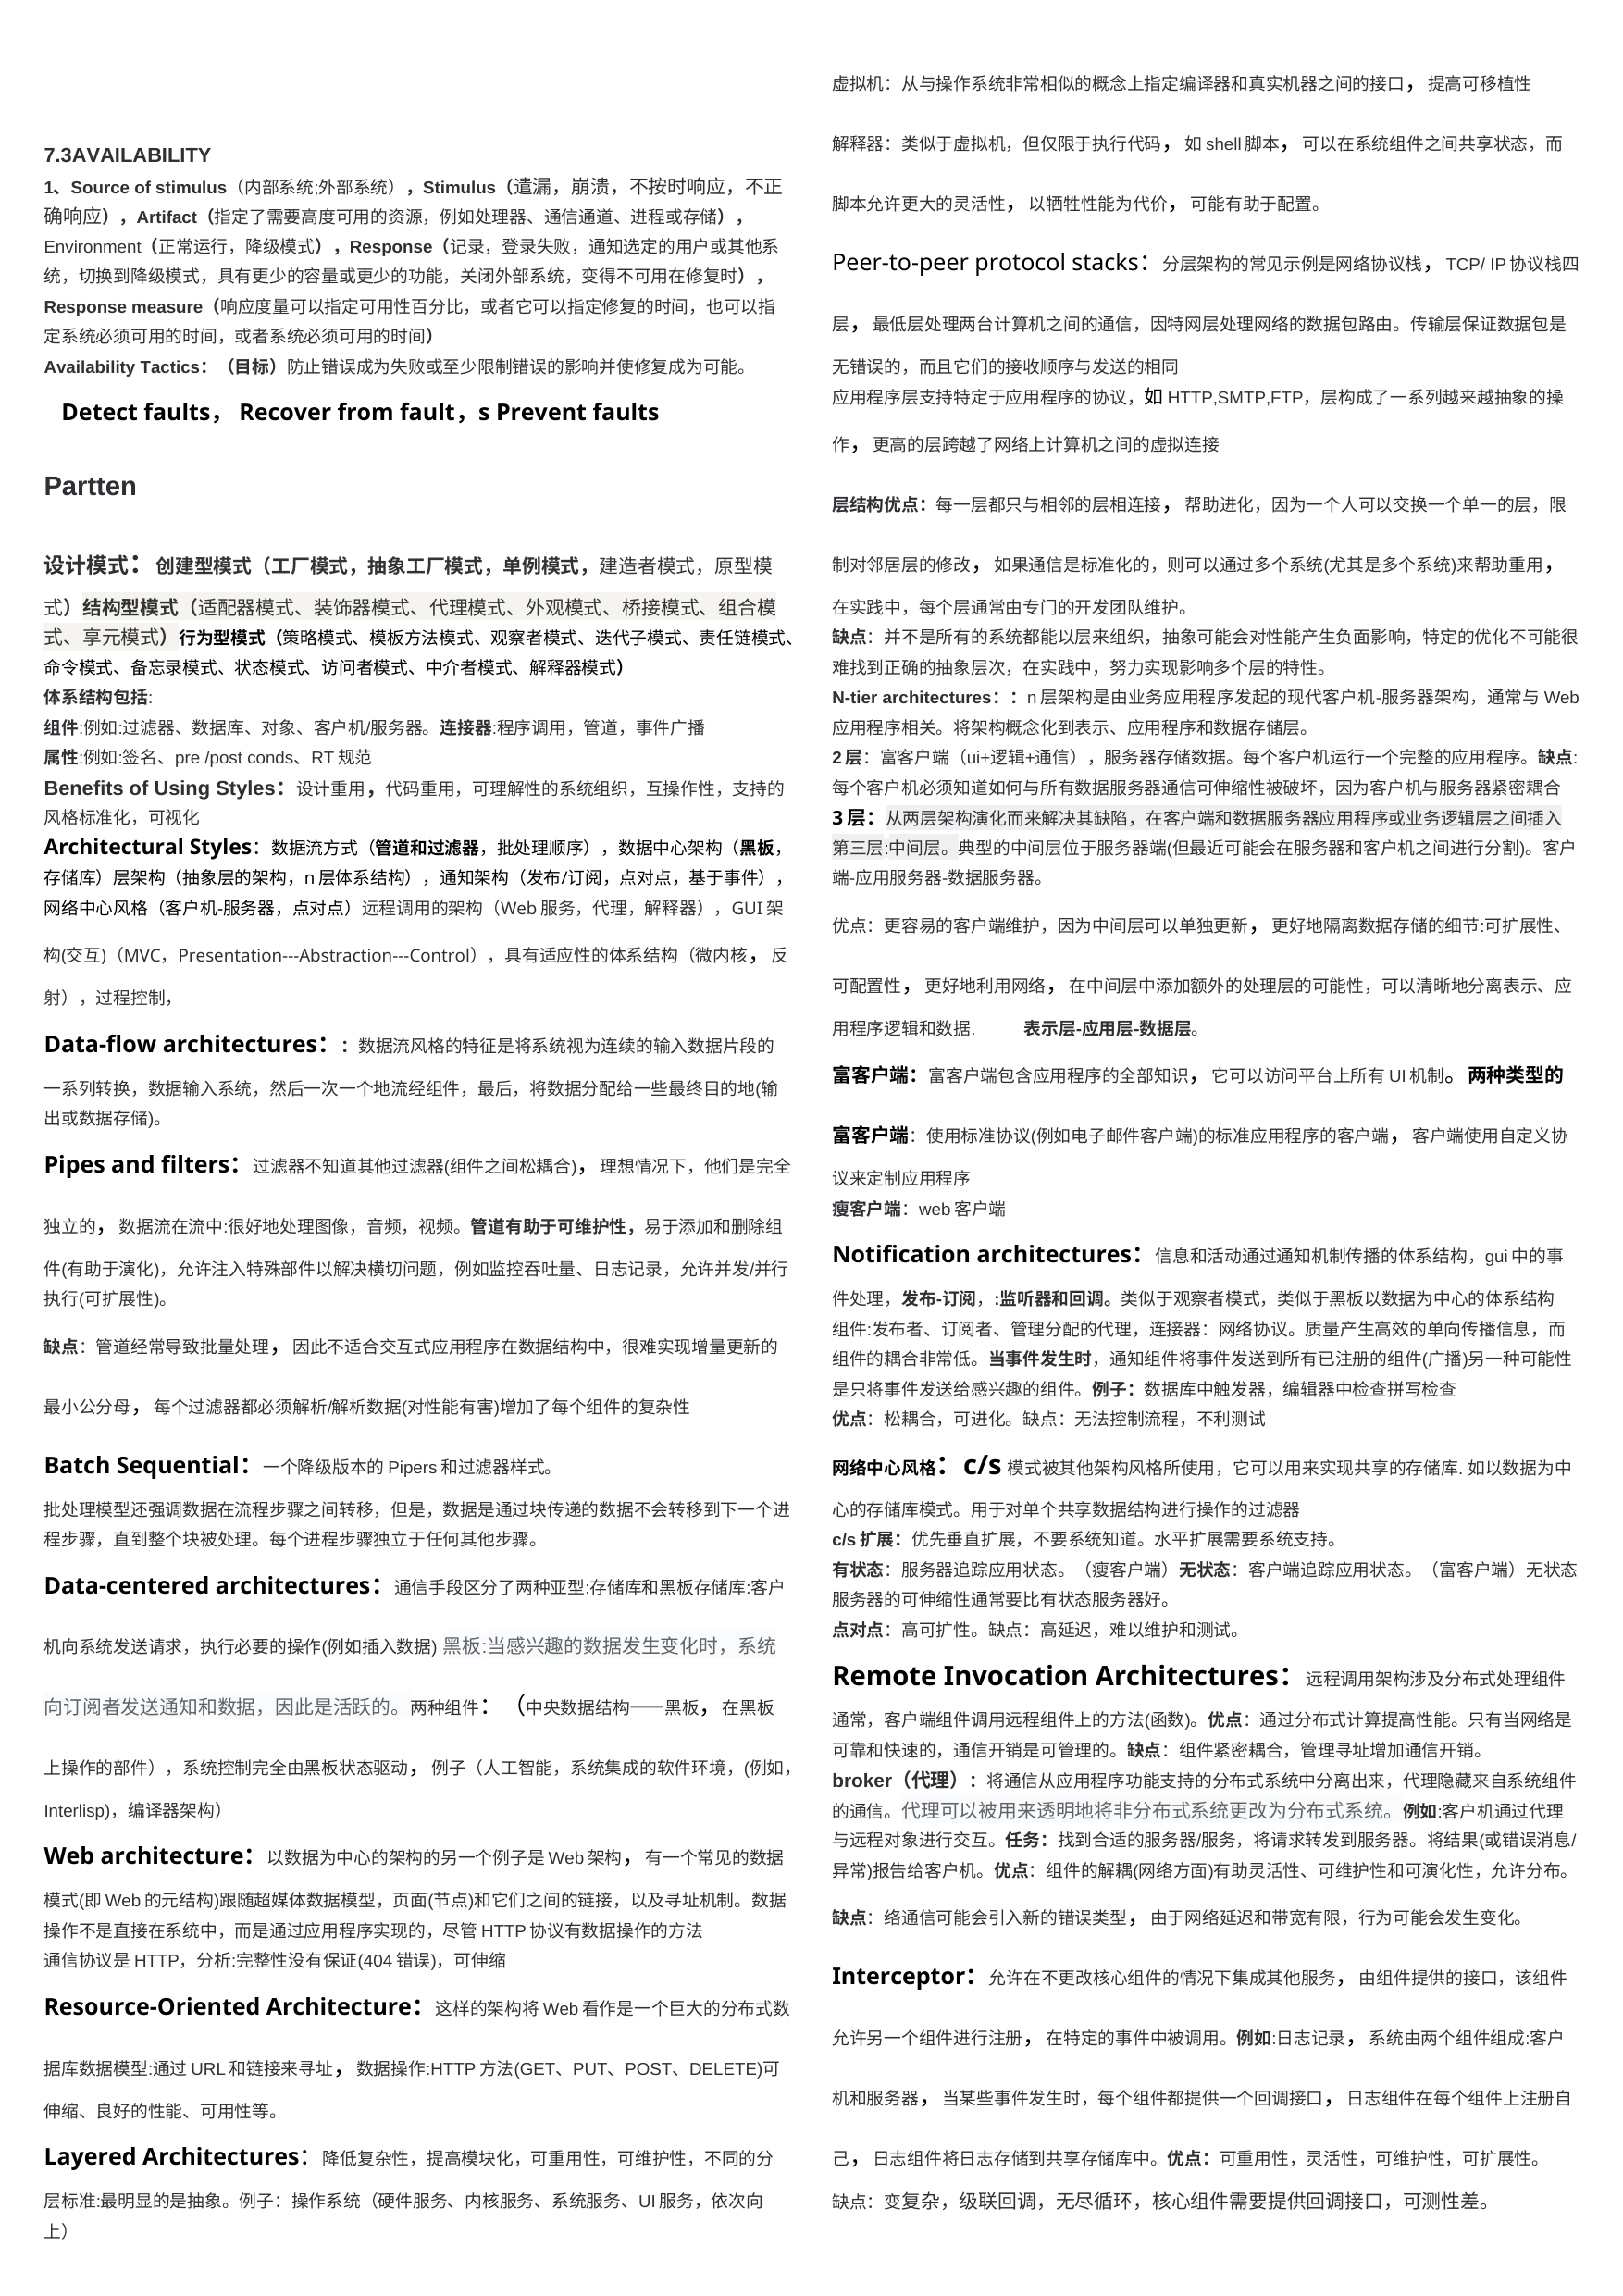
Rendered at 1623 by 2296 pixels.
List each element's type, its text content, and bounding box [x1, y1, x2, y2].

text c/s扩展：优先垂直扩展，不要系统知道。水平扩展需要系统支持。 [832, 1523, 1580, 1554]
text Architectural Styles：数据流方式（管道和过滤器，批处理顺序），数据中心架构（黑板，存储库）层架构（抽象层的架构，n层体系结构），通知架构（发布/订阅，点对点，基于事件）， [43, 832, 791, 892]
text 组件:例如:过滤器、数据库、对象、客户机/服务器。连接器:程序调用，管道，事件广播 [43, 712, 791, 741]
text Partten [43, 456, 791, 516]
text Batch Sequential：一个降级版本的Pipers和过滤器样式。 [43, 1433, 791, 1494]
text 解释器：类似于虚拟机，但仅限于执行代码，如shell脚本，可以在系统组件之间共享状态，而脚本允许更大的灵活性，以牺牲性能为代价，可能有助于配置。 [832, 110, 1580, 230]
text 优点：更容易的客户端维护，因为中间层可以单独更新，更好地隔离数据存储的细节:可扩展性、可配置性，更好地利用网络，在中间层中添加额外的处理层的可能性，可以清晰地分离表示、应用程序逻辑和数据. 表示层-应用层-数据层。 [832, 892, 1580, 1042]
text 设计模式：创建型模式（工厂模式，抽象工厂模式，单例模式，建造者模式，原型模式）结构型模式（适配器模式、装饰器模式、代理模式、外观模式、桥接模式、组合模式、享元模式）行为型模式（策略模式、模板方法模式、观察者模式、迭代子模式、责任链模式、命令模式、备忘录模式、状态模式、访问者模式、中介者模式、解释器模式） [43, 531, 791, 681]
text Data-flow architectures：：数据流风格的特征是将系统视为连续的输入数据片段的一系列转换，数据输入系统，然后一次一个地流经组件，最后，将数据分配给一些最终目的地(输出或数据存储)。 [43, 1012, 791, 1133]
text broker（代理）：将通信从应用程序功能支持的分布式系统中分离出来，代理隐藏来自系统组件的通信。代理可以被用来透明地将非分布式系统更改为分布式系统。例如:客户机通过代理与远程对象进行交互。任务：找到合适的服务器/服务，将请求转发到服务器。将结果(或错误消息/异常)报告给客户机。优点：组件的解耦(网络方面)有助灵活性、可维护性和可演化性，允许分布。 [832, 1764, 1580, 1884]
text 有状态：服务器追踪应用状态。（瘦客户端）无状态：客户端追踪应用状态。（富客户端）无状态服务器的可伸缩性通常要比有状态服务器好。 [832, 1554, 1580, 1614]
text 缺点：并不是所有的系统都能以层来组织，抽象可能会对性能产生负面影响，特定的优化不可能很难找到正确的抽象层次，在实践中，努力实现影响多个层的特性。 [832, 649, 1580, 681]
text Peer-to-peer protocol stacks：分层架构的常见示例是网络协议栈，TCP/ IP协议栈四层，最低层处理两台计算机之间的通信，因特网层处理网络的数据包路由。传输层保证数据包是无错误的，而且它们的接收顺序与发送的相同 [832, 230, 1580, 380]
text 1、Source of stimulus（内部系统;外部系统），Stimulus（遣漏，崩溃，不按时响应，不正确响应），Artifact（指定了需要高度可用的资源，例如处理器、通信通道、进程或存储），Environment（正常运行，降级模式），Response（记录，登录失败，通知选定的用户或其他系统，切换到降级模式，具有更少的容量或更少的功能，关闭外部系统，变得不可用在修复时），Response measure（响应度量可以指定可用性百分比，或者它可以指定修复的时间，也可以指定系统必须可用的时间，或者系统必须可用的时间） [43, 170, 791, 351]
text 网络中心风格（客户机-服务器，点对点）远程调用的架构（Web服务，代理，解释器），GUI架构(交互)（MVC，Presentation-‐-Abstraction-‐-Control），具有适应性的体系结构（微内核，反射），过程控制， [43, 892, 791, 1012]
text 缺点：变复杂，级联回调，无尽循环，核心组件需要提供回调接口，可测性差。 [832, 2185, 1580, 2215]
text 瘦客户端：web客户端 [832, 1193, 1580, 1222]
text 批处理模型还强调数据在流程步骤之间转移，但是，数据是通过块传递的数据不会转移到下一个进程步骤，直到整个块被处理。每个进程步骤独立于任何其他步骤。 [43, 1494, 791, 1554]
text 3层：从两层架构演化而来解决其缺陷，在客户端和数据服务器应用程序或业务逻辑层之间插入第三层:中间层。典型的中间层位于服务器端(但最近可能会在服务器和客户机之间进行分割)。客户端-应用服务器-数据服务器。 [832, 801, 1580, 892]
text 应用程序层支持特定于应用程序的协议，如HTTP,SMTP,FTP，层构成了一系列越来越抽象的操作，更高的层跨越了网络上计算机之间的虚拟连接 [832, 380, 1580, 471]
text 网络中心风格：c/s模式被其他架构风格所使用，它可以用来实现共享的存储库. 如以数据为中心的存储库模式。用于对单个共享数据结构进行操作的过滤器 [832, 1433, 1580, 1523]
text 点对点：高可扩性。缺点：高延迟，难以维护和测试。 [832, 1614, 1580, 1644]
text 层结构优点：每一层都只与相邻的层相连接，帮助进化，因为一个人可以交换一个单一的层，限制对邻居层的修改，如果通信是标准化的，则可以通过多个系统(尤其是多个系统)来帮助重用，在实践中，每个层通常由专门的开发团队维护。 [832, 471, 1580, 621]
text 虚拟机：从与操作系统非常相似的概念上指定编译器和真实机器之间的接口，提高可移植性 [832, 50, 1580, 110]
text 7.3AVAILABILITY [43, 140, 791, 170]
text Resource-Oriented Architecture：这样的架构将Web看作是一个巨大的分布式数据库数据模型:通过URL和链接来寻址，数据操作:HTTP方法(GET、PUT、POST、DELETE)可伸缩、良好的性能、可用性等。 [43, 1975, 791, 2125]
text 富客户端：富客户端包含应用程序的全部知识，它可以访问平台上所有UI机制。两种类型的富客户端：使用标准协议(例如电子邮件客户端)的标准应用程序的客户端，客户端使用自定义协议来定制应用程序 [832, 1042, 1580, 1193]
text 体系结构包括: [43, 681, 791, 712]
text Web architecture：以数据为中心的架构的另一个例子是Web架构，有一个常见的数据模式(即Web的元结构)跟随超媒体数据模型，页面(节点)和它们之间的链接，以及寻址机制。数据操作不是直接在系统中，而是通过应用程序实现的，尽管HTTP协议有数据操作的方法 [43, 1824, 791, 1944]
text 通信协议是HTTP，分析:完整性没有保证(404错误)，可伸缩 [43, 1944, 791, 1975]
text 2层：富客户端（ui+逻辑+通信），服务器存储数据。每个客户机运行一个完整的应用程序。缺点:每个客户机必须知道如何与所有数据服务器通信可伸缩性被破坏，因为客户机与服务器紧密耦合 [832, 741, 1580, 801]
text 属性:例如:签名、pre /post conds、RT规范 [43, 741, 791, 772]
text 缺点：管道经常导致批量处理，因此不适合交互式应用程序在数据结构中，很难实现增量更新的最小公分母，每个过滤器都必须解析/解析数据(对性能有害)增加了每个组件的复杂性 [43, 1313, 791, 1433]
text Layered Architectures：降低复杂性，提高模块化，可重用性，可维护性，不同的分层标准:最明显的是抽象。例子：操作系统（硬件服务、内核服务、系统服务、UI服务，依次向上） [43, 2125, 791, 2245]
text Interceptor：允许在不更改核心组件的情况下集成其他服务，由组件提供的接口，该组件允许另一个组件进行注册，在特定的事件中被调用。例如:日志记录，系统由两个组件组成:客户机和服务器，当某些事件发生时，每个组件都提供一个回调接口，日志组件在每个组件上注册自己，日志组件将日志存储到共享存储库中。优点：可重用性，灵活性，可维护性，可扩展性。 [832, 1944, 1580, 2185]
text Data-centered architectures：通信手段区分了两种亚型:存储库和黑板存储库:客户机向系统发送请求，执行必要的操作(例如插入数据) 黑板:当感兴趣的数据发生变化时，系统向订阅者发送通知和数据，因此是活跃的。两种组件：（中央数据结构——黑板，在黑板上操作的部件），系统控制完全由黑板状态驱动，例子（人工智能，系统集成的软件环境，(例如，Interlisp)，编译器架构） [43, 1554, 791, 1824]
text 组件:发布者、订阅者、管理分配的代理，连接器：网络协议。质量产生高效的单向传播信息，而组件的耦合非常低。当事件发生时，通知组件将事件发送到所有已注册的组件(广播)另一种可能性是只将事件发送给感兴趣的组件。例子：数据库中触发器，编辑器中检查拼写检查 [832, 1313, 1580, 1403]
text Availability Tactics：（目标）防止错误成为失败或至少限制错误的影响并使修复成为可能。Detect faults， Recover from fault，s Prevent faults [43, 351, 791, 441]
text Notification architectures：信息和活动通过通知机制传播的体系结构，gui中的事件处理，发布-订阅，:监听器和回调。类似于观察者模式，类似于黑板以数据为中心的体系结构 [832, 1222, 1580, 1313]
text Remote Invocation Architectures：远程调用架构涉及分布式处理组件 [832, 1644, 1580, 1704]
text Pipes and filters：过滤器不知道其他过滤器(组件之间松耦合)，理想情况下，他们是完全独立的，数据流在流中:很好地处理图像，音频，视频。管道有助于可维护性，易于添加和删除组件(有助于演化)，允许注入特殊部件以解决横切问题，例如监控吞吐量、日志记录，允许并发/并行执行(可扩展性)。 [43, 1133, 791, 1313]
text 缺点：络通信可能会引入新的错误类型，由于网络延迟和带宽有限，行为可能会发生变化。 [832, 1884, 1580, 1944]
text N-tier architectures：：n层架构是由业务应用程序发起的现代客户机-服务器架构，通常与Web应用程序相关。将架构概念化到表示、应用程序和数据存储层。 [832, 693, 1580, 741]
text 通常，客户端组件调用远程组件上的方法(函数)。优点：通过分布式计算提高性能。只有当网络是可靠和快速的，通信开销是可管理的。缺点：组件紧密耦合，管理寻址增加通信开销。 [832, 1704, 1580, 1764]
text 优点：松耦合，可进化。缺点：无法控制流程，不利测试 [832, 1403, 1580, 1433]
text Benefits of Using Styles：设计重用，代码重用，可理解性的系统组织，互操作性，支持的风格标准化，可视化 [43, 772, 791, 832]
